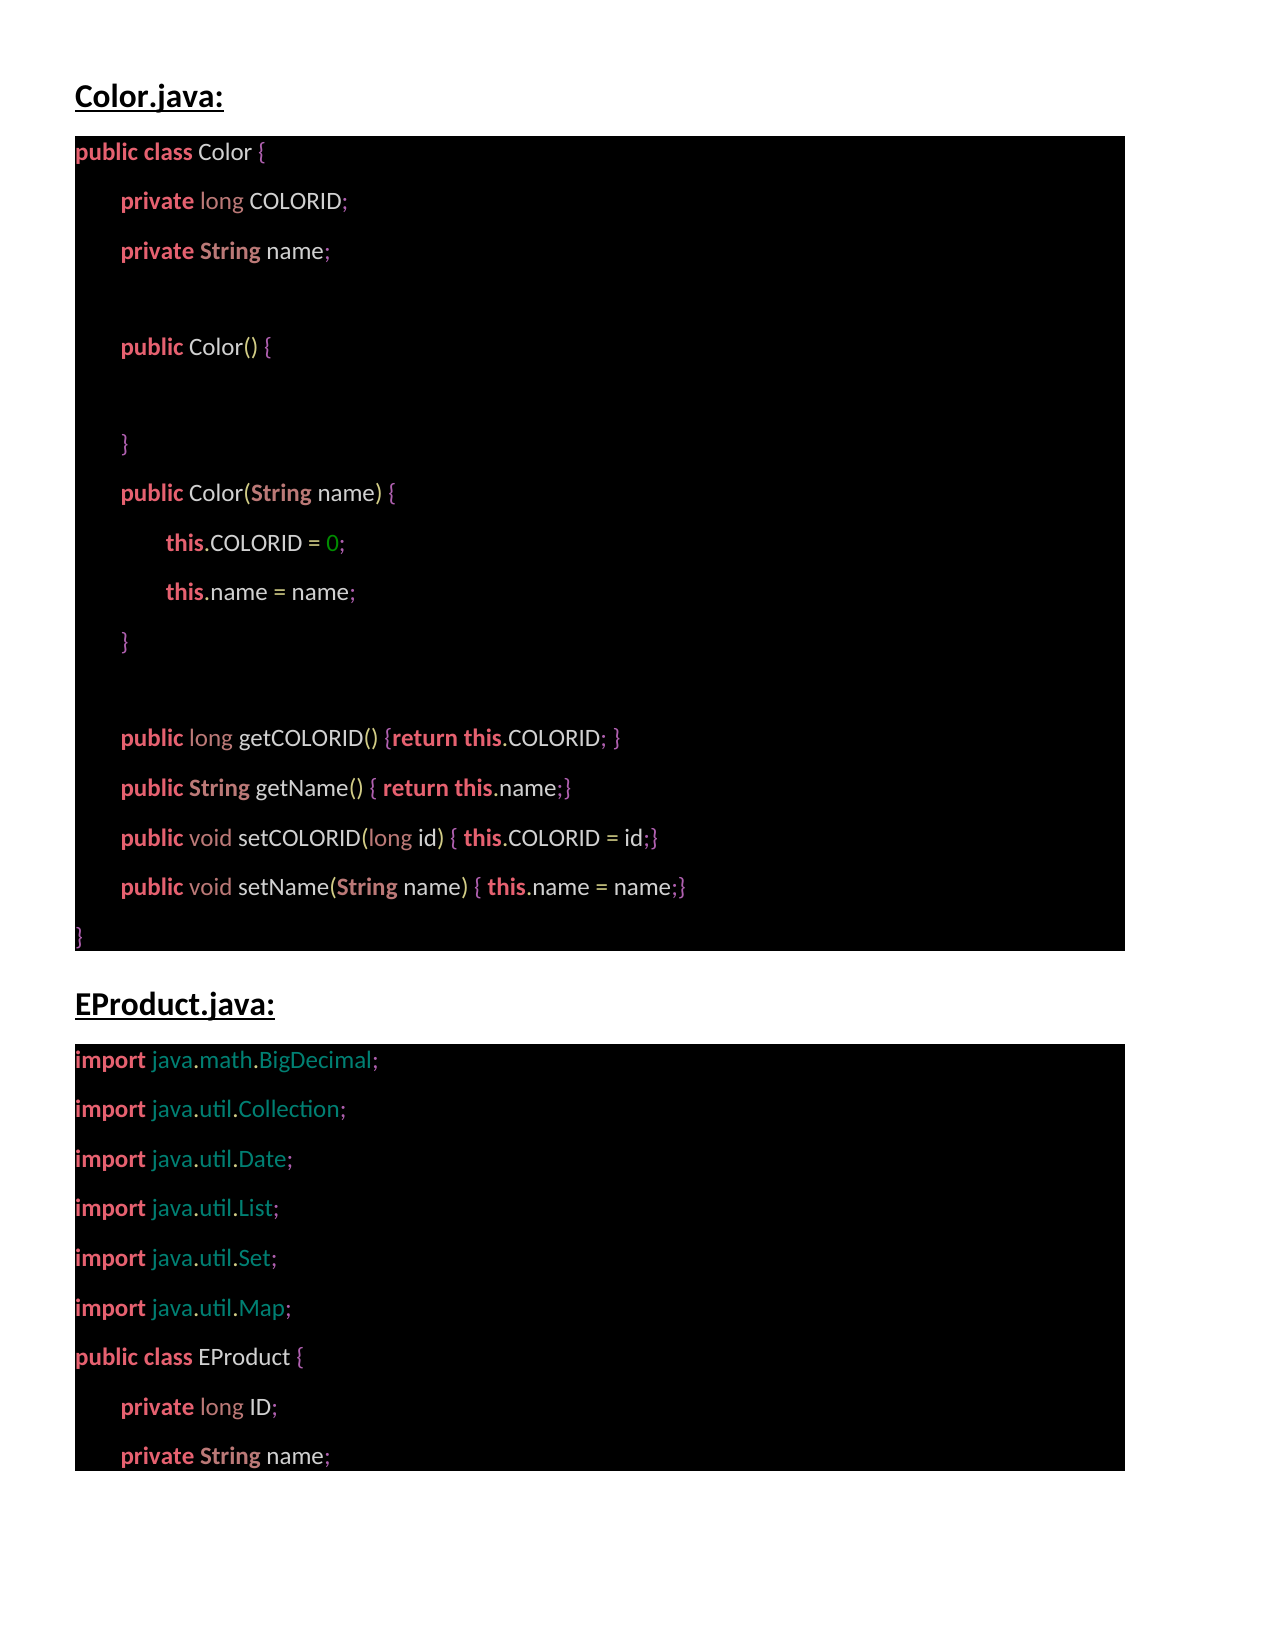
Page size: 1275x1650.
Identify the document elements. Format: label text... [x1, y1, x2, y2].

text import java.util.Collection; [75, 1093, 1125, 1124]
text this.COLORID = 0; [75, 527, 1125, 557]
text public class EProduct { [75, 1341, 1125, 1372]
text public long getCOLORID() {return this.COLORID; } [75, 722, 1125, 753]
text import java.util.List; [75, 1193, 1125, 1223]
text import java.util.Date; [75, 1143, 1125, 1173]
text import java.util.Map; [75, 1292, 1125, 1322]
text import java.util.Set; [75, 1242, 1125, 1273]
text this.name = name; [75, 576, 1125, 607]
text private long COLORID; [75, 185, 1125, 216]
text } [75, 626, 1125, 657]
text public Color(String name) { [75, 477, 1125, 508]
text EProduct.java: [75, 983, 1125, 1024]
text public Color() { [75, 331, 1125, 362]
text public void setName(String name) { this.name = name;} [75, 871, 1125, 902]
text public class Color { [75, 136, 1125, 166]
text import java.math.BigDecimal; [75, 1044, 1125, 1074]
text public String getName() { return this.name;} [75, 772, 1125, 803]
text } [75, 921, 1125, 951]
text private String name; [75, 235, 1125, 265]
text public void setCOLORID(long id) { this.COLORID = id;} [75, 822, 1125, 852]
text private String name; [75, 1441, 1125, 1471]
text private long ID; [75, 1391, 1125, 1421]
text Color.java: [75, 75, 1125, 116]
text } [75, 428, 1125, 458]
